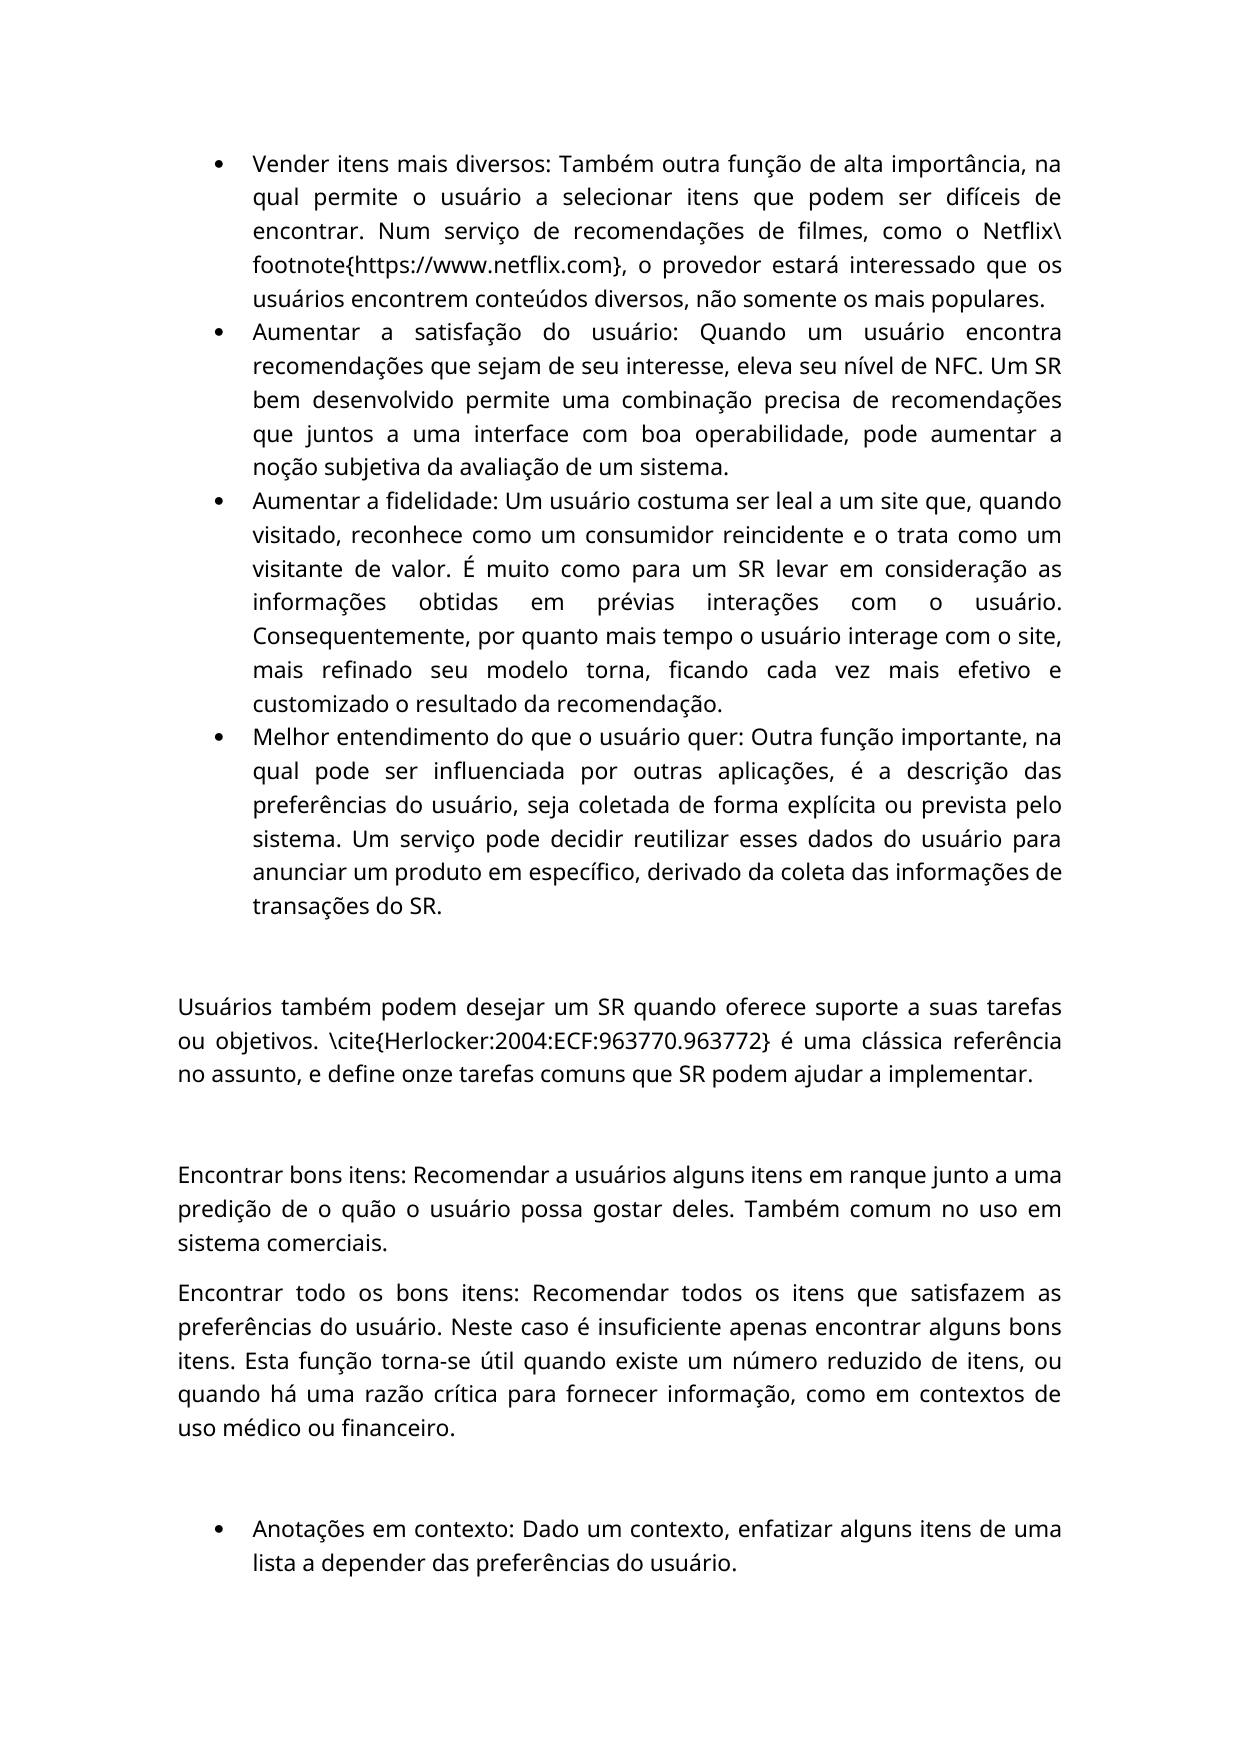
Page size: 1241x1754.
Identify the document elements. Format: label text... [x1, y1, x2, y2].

text Usuários também podem desejar um SR quando oferece suporte a suas tarefas ou objetivos. \cite{Herlocker:2004:ECF:963770.963772} é uma clássica referência no assunto, e define onze tarefas comuns que SR podem ajudar a implementar. [177, 991, 1063, 1090]
list Anotações em contexto: Dado um contexto, enfatizar alguns itens de uma lista a depender das preferências do usuário. [215, 1513, 1063, 1578]
text Encontrar bons itens: Recomendar a usuários alguns itens em ranque junto a uma predição de o quão o usuário possa gostar deles. Também comum no uso em sistema comerciais. [177, 1159, 1063, 1258]
list Melhor entendimento do que o usuário quer: Outra função importante, na qual pode ser influenciada por outras aplicações, é a descrição das preferências do usuário, seja coletada de forma explícita ou prevista pelo sistema. Um serviço pode decidir reutilizar esses dados do usuário para anunciar um produto em específico, derivado da coleta das informações de transações do SR. [215, 721, 1063, 921]
list Aumentar a fidelidade: Um usuário costuma ser leal a um site que, quando visitado, reconhece como um consumidor reincidente e o trata como um visitante de valor. É muito como para um SR levar em consideração as informações obtidas em prévias interações com o usuário. Consequentemente, por quanto mais tempo o usuário interage com o site, mais refinado seu modelo torna, ficando cada vez mais efetivo e customizado o resultado da recomendação. [215, 485, 1063, 719]
list Aumentar a satisfação do usuário: Quando um usuário encontra recomendações que sejam de seu interesse, eleva seu nível de NFC. Um SR bem desenvolvido permite uma combinação precisa de recomendações que juntos a uma interface com boa operabilidade, pode aumentar a noção subjetiva da avaliação de um sistema. [215, 316, 1063, 483]
text Encontrar todo os bons itens: Recomendar todos os itens que satisfazem as preferências do usuário. Neste caso é insuficiente apenas encontrar alguns bons itens. Esta função torna-se útil quando existe um número reduzido de itens, ou quando há uma razão crítica para fornecer informação, como em contextos de uso médico ou financeiro. [177, 1277, 1063, 1443]
